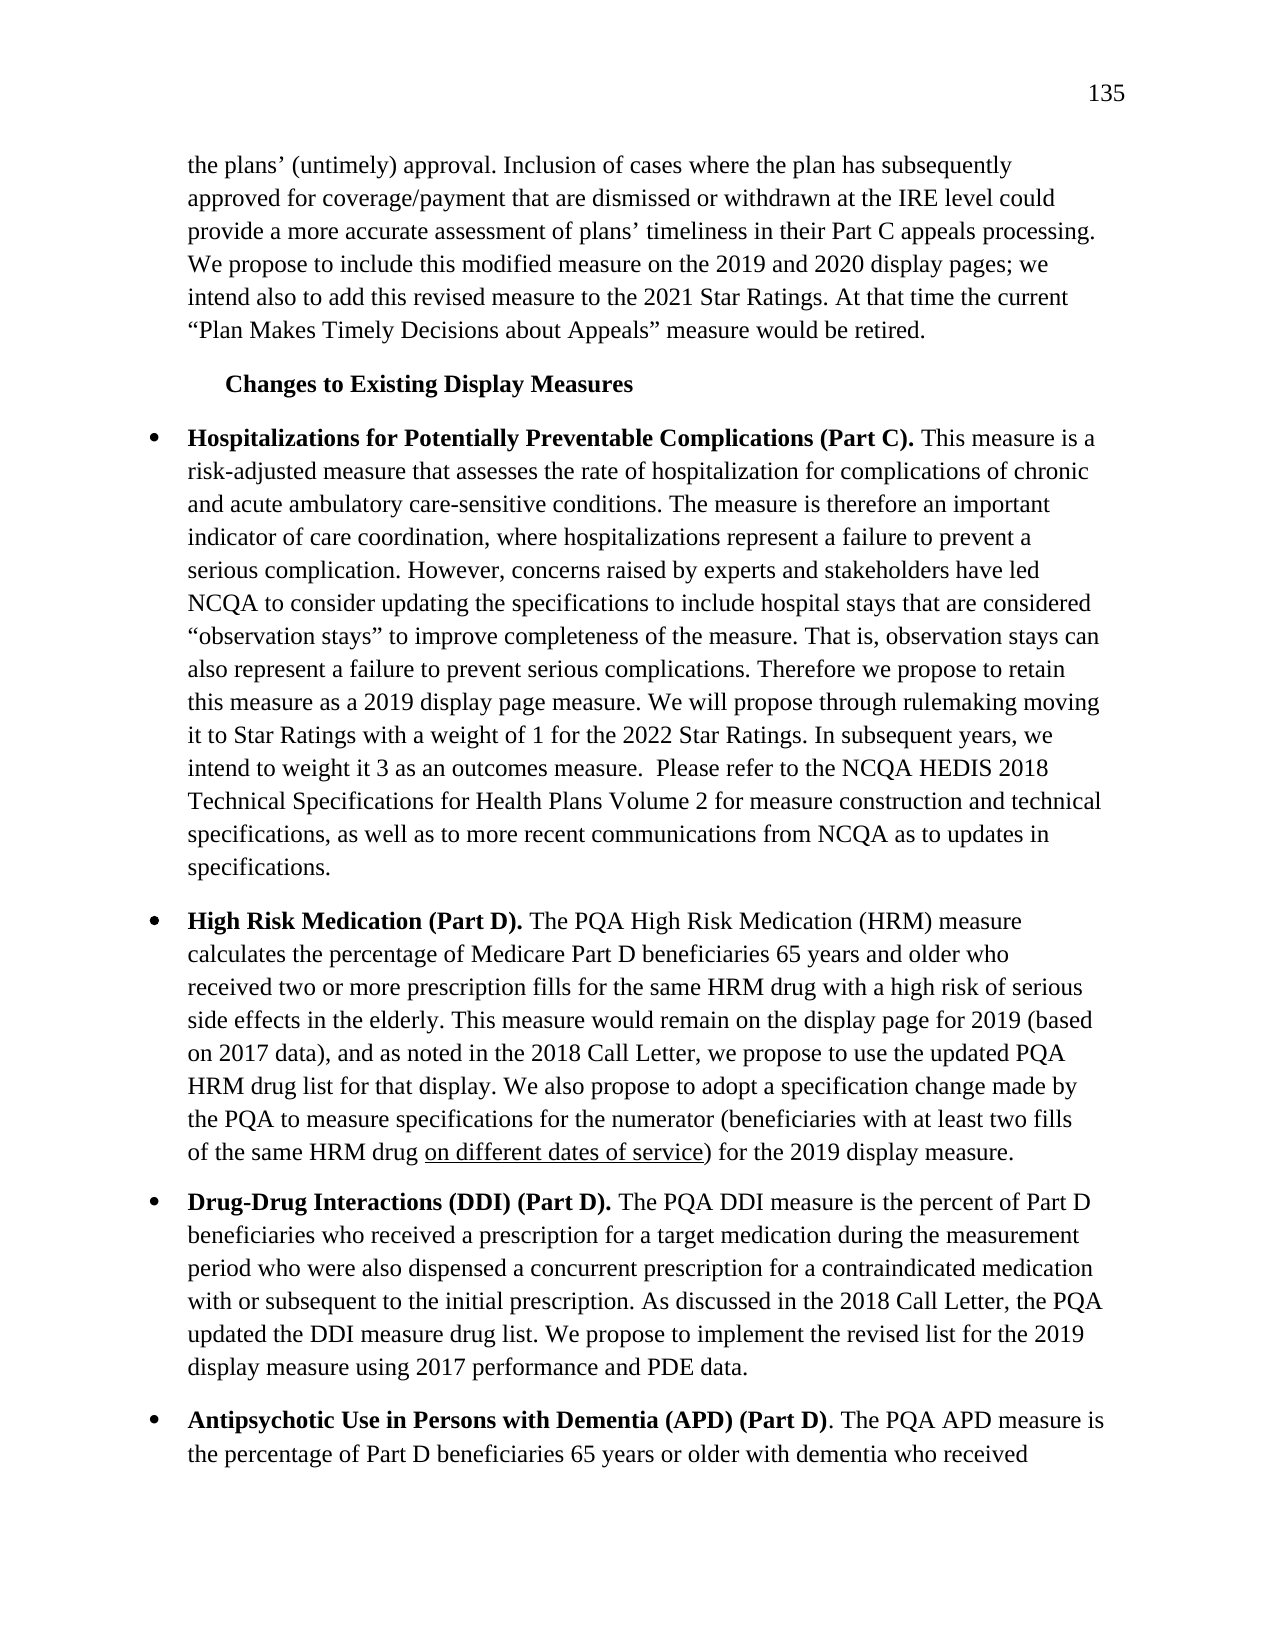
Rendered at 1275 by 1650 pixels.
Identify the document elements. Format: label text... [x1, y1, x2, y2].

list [150, 1406, 1112, 1467]
subtitle Changes to Existing Display Measures [225, 369, 1125, 398]
list High Risk Medication (Part D). The PQA High Risk Medication (HRM) measure calculates the percentage of Medicare Part D beneficiaries 65 years and older who received two or more prescription fills for the same HRM drug with a high risk of serious side effects in the elderly. This measure would remain on the display page for 2019 (based on 2017 data), and as noted in the 2018 Call Letter, we propose to use the updated PQA HRM drug list for that display. We also propose to adopt a specification change made by the PQA to measure specifications for the numerator (beneficiaries with at least two fills of the same HRM drug on different dates of service) for the 2019 display measure. [150, 906, 1095, 1166]
list Drug-Drug Interactions (DDI) (Part D). The PQA DDI measure is the percent of Part D beneficiaries who received a prescription for a target medication during the measurement period who were also dispensed a concurrent prescription for a contraindicated medication with or subsequent to the initial prescription. As discussed in the 2018 Call Letter, the PQA updated the DDI measure drug list. We propose to implement the revised list for the 2019 display measure using 2017 performance and PDE data. [150, 1187, 1106, 1381]
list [150, 150, 1101, 344]
list Hospitalizations for Potentially Preventable Complications (Part C). This measure is a risk-adjusted measure that assesses the rate of hospitalization for complications of chronic and acute ambulatory care-sensitive conditions. The measure is therefore an important indicator of care coordination, where hospitalizations represent a failure to prevent a serious complication. However, concerns raised by experts and stakeholders have led NCQA to consider updating the specifications to include hospital stays that are considered “observation stays” to improve completeness of the measure. That is, observation stays can also represent a failure to prevent serious complications. Therefore we propose to retain this measure as a 2019 display page measure. We will propose through rulemaking moving it to Star Ratings with a weight of 1 for the 2022 Star Ratings. In subsequent years, we intend to weight it 3 as an outcomes measure. Please refer to the NCQA HEDIS 2018 Technical Specifications for Health Plans Volume 2 for measure construction and technical specifications, as well as to more recent communications from NCQA as to updates in specifications. [150, 423, 1106, 881]
